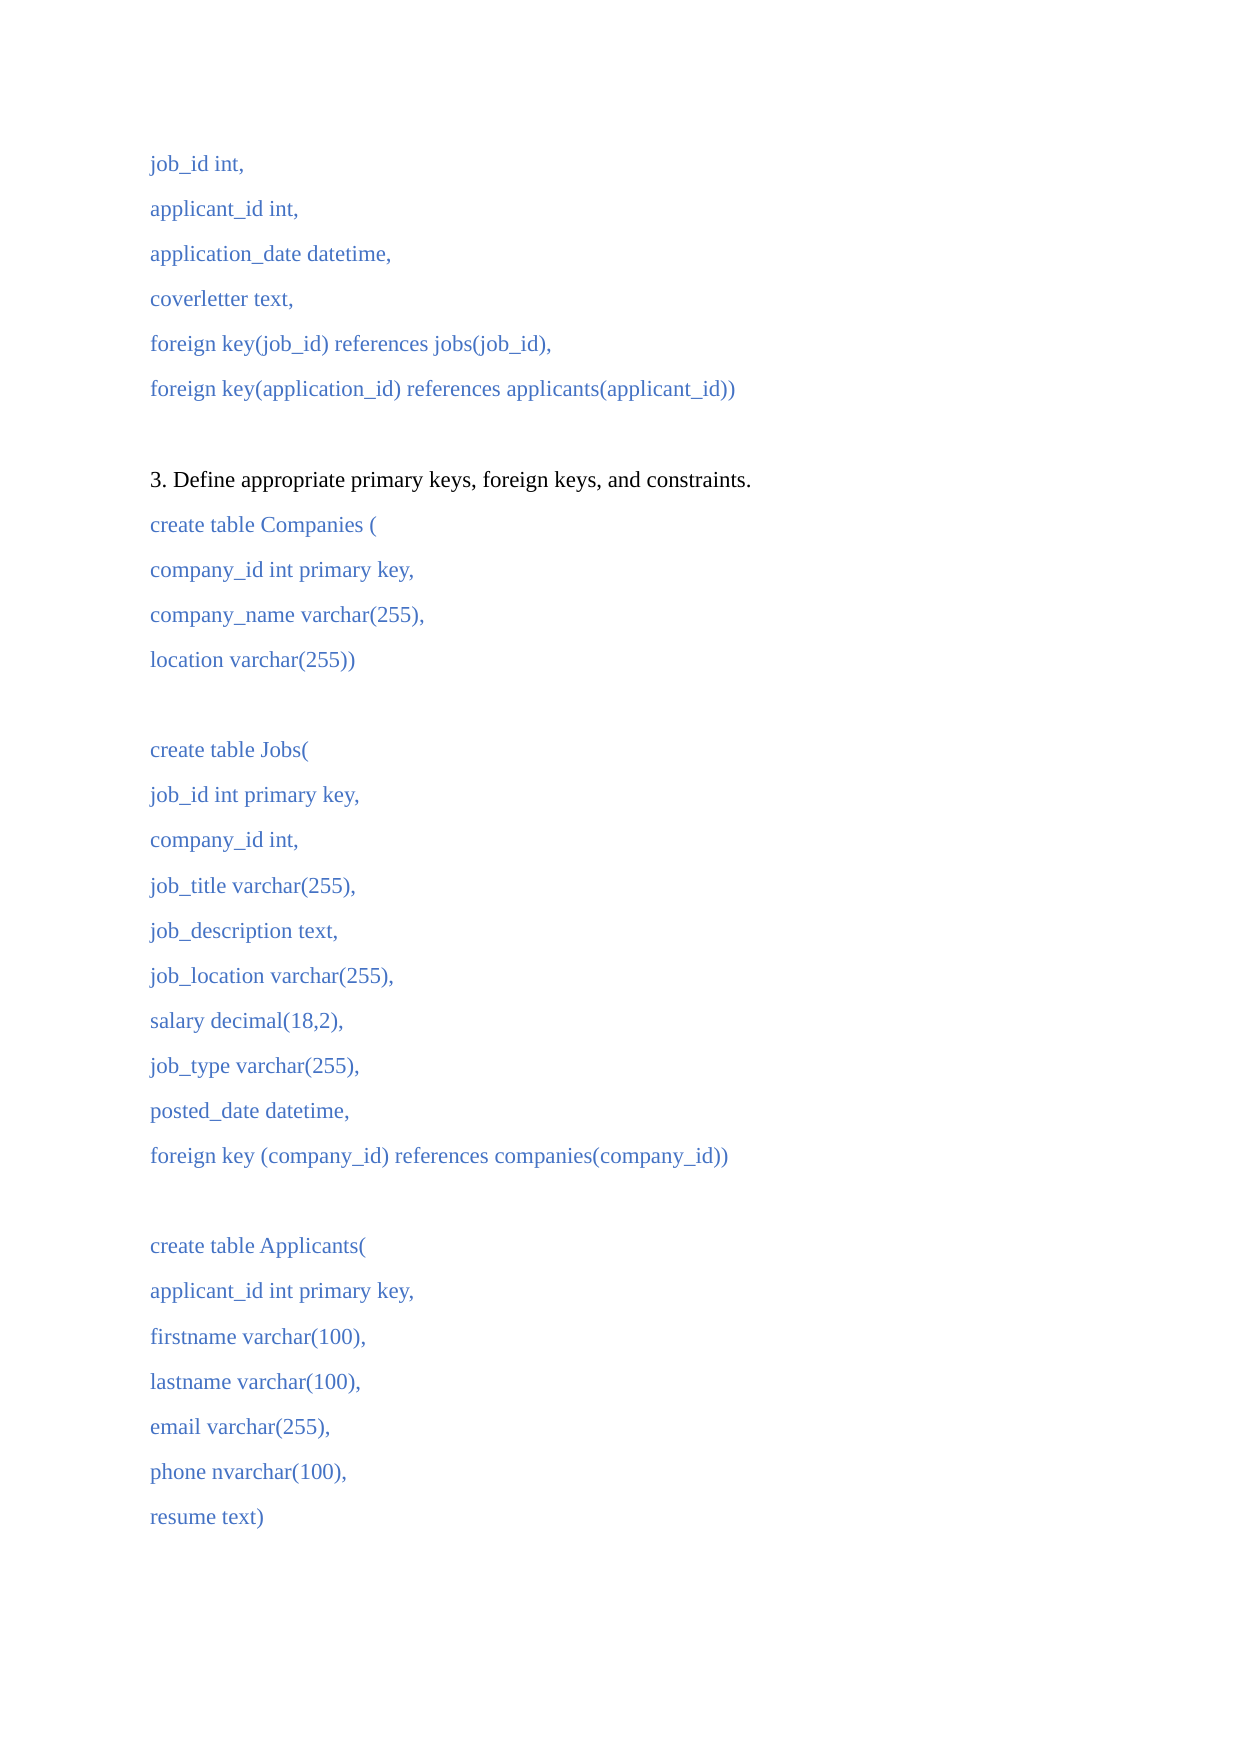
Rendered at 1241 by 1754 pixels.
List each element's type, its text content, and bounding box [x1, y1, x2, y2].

text application_date datetime, [150, 240, 1090, 267]
text job_title varchar(255), [150, 872, 1090, 898]
text company_name varchar(255), [150, 601, 1090, 627]
text job_id int primary key, [150, 781, 1090, 808]
text applicant_id int, [150, 195, 1090, 221]
text job_location varchar(255), [150, 962, 1090, 988]
text lastname varchar(100), [150, 1368, 1090, 1394]
text salary decimal(18,2), [150, 1007, 1090, 1033]
text posted_date datetime, [150, 1097, 1090, 1123]
text foreign key(application_id) references applicants(applicant_id)) [150, 376, 1090, 402]
text foreign key (company_id) references companies(company_id)) [150, 1142, 1090, 1169]
text job_type varchar(255), [150, 1052, 1090, 1078]
text create table Companies ( [150, 511, 1090, 537]
text company_id int, [150, 827, 1090, 853]
text 3. Define appropriate primary keys, foreign keys, and constraints. [150, 466, 1090, 492]
text firstname varchar(100), [150, 1323, 1090, 1349]
text job_id int, [150, 150, 1090, 176]
text coverletter text, [150, 285, 1090, 312]
text phone nvarchar(100), [150, 1458, 1090, 1484]
text email varchar(255), [150, 1413, 1090, 1439]
text company_id int primary key, [150, 556, 1090, 582]
text location varchar(255)) [150, 646, 1090, 672]
text create table Jobs( [150, 736, 1090, 763]
text create table Applicants( [150, 1232, 1090, 1259]
text foreign key(job_id) references jobs(job_id), [150, 330, 1090, 357]
text applicant_id int primary key, [150, 1278, 1090, 1304]
text job_description text, [150, 917, 1090, 943]
text resume text) [150, 1503, 1090, 1529]
